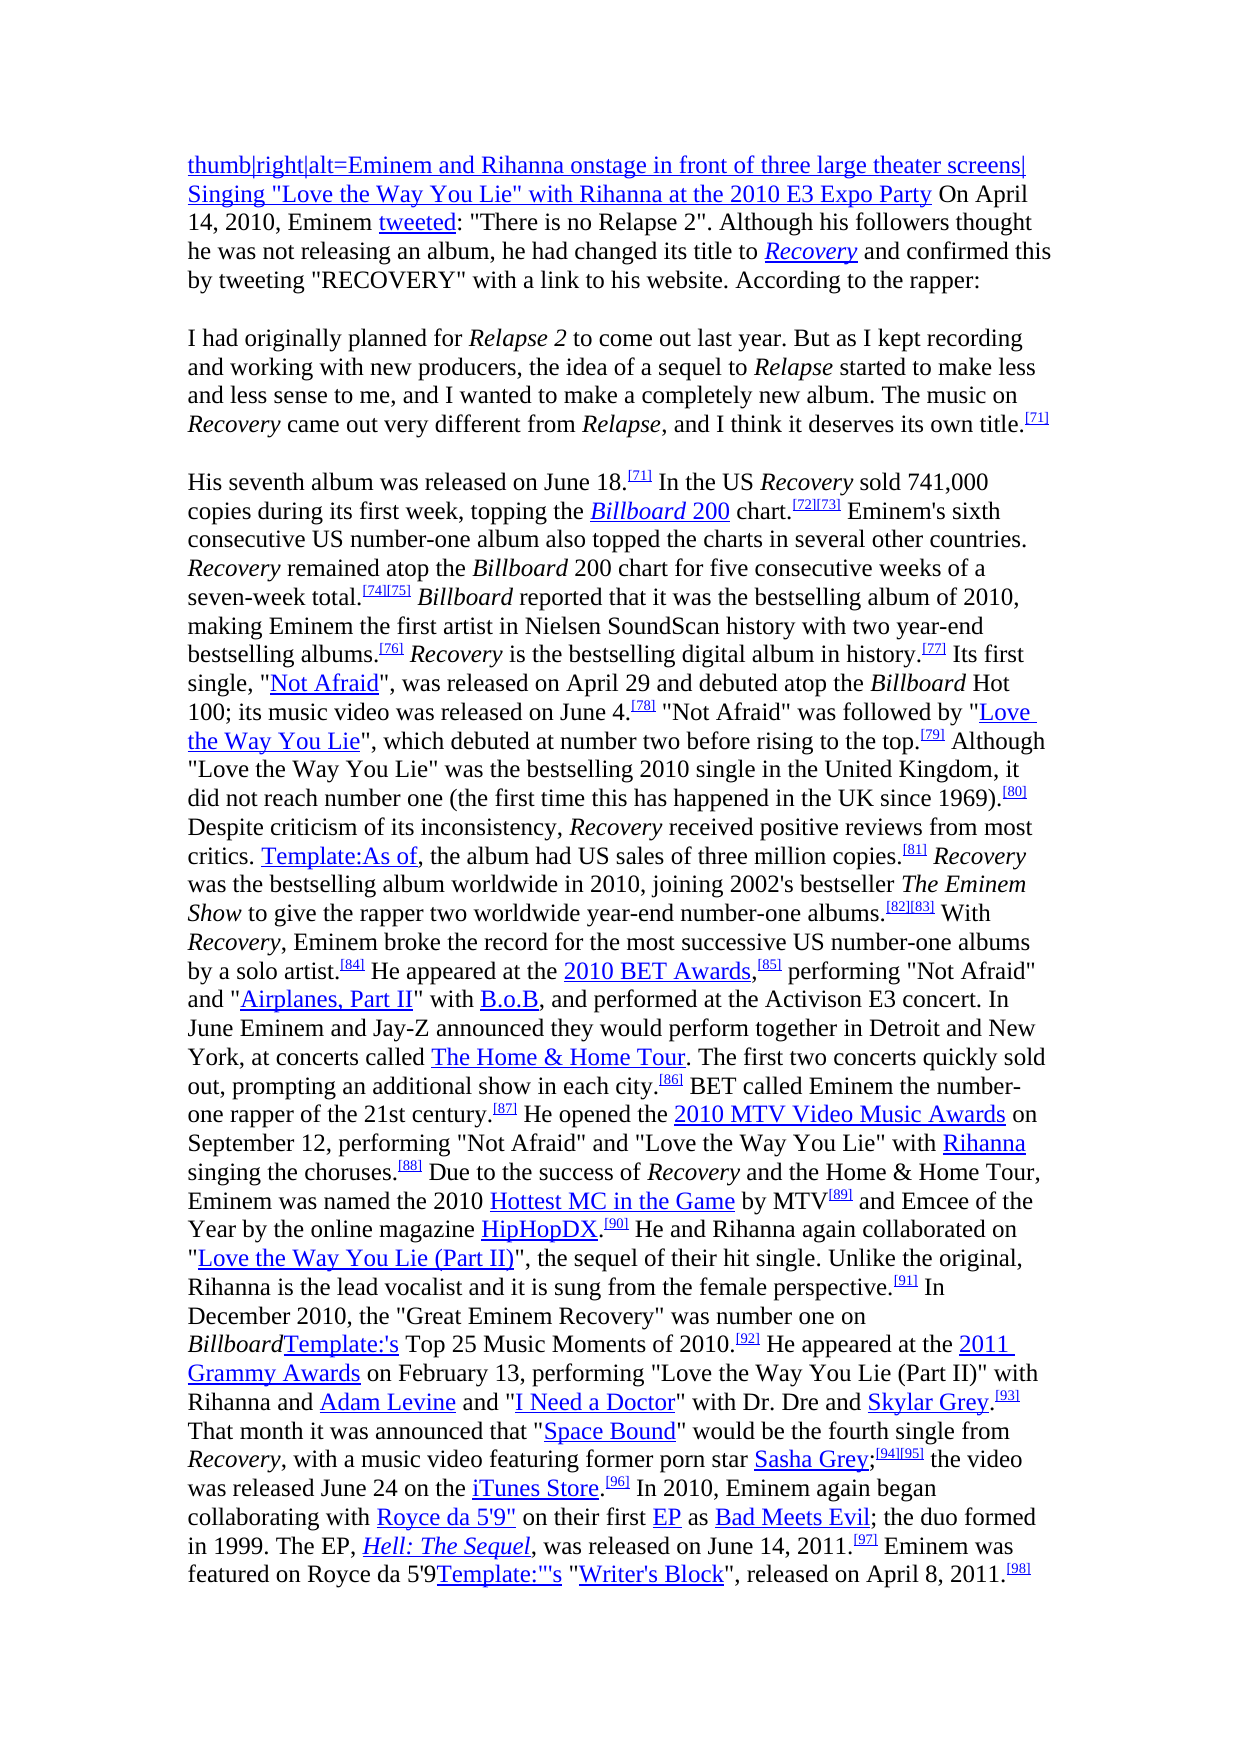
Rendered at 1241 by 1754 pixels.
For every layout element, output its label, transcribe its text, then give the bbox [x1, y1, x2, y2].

text I had originally planned for Relapse 2 to come out last year. But as I kept recording and working with new producers, the idea of a sequel to Relapse started to make less and less sense to me, and I wanted to make a completely new album. The music on Recovery came out very different from Relapse, and I think it deserves its own title.[71] [187, 323, 1053, 438]
text thumb|right|alt=Eminem and Rihanna onstage in front of three large theater screens|Singing "Love the Way You Lie" with Rihanna at the 2010 E3 Expo Party On April 14, 2010, Eminem tweeted: "There is no Relapse 2". Although his followers thought he was not releasing an album, he had changed its title to Recovery and confirmed this by tweeting "RECOVERY" with a link to his website. According to the rapper: [187, 150, 1053, 294]
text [187, 467, 1053, 1588]
